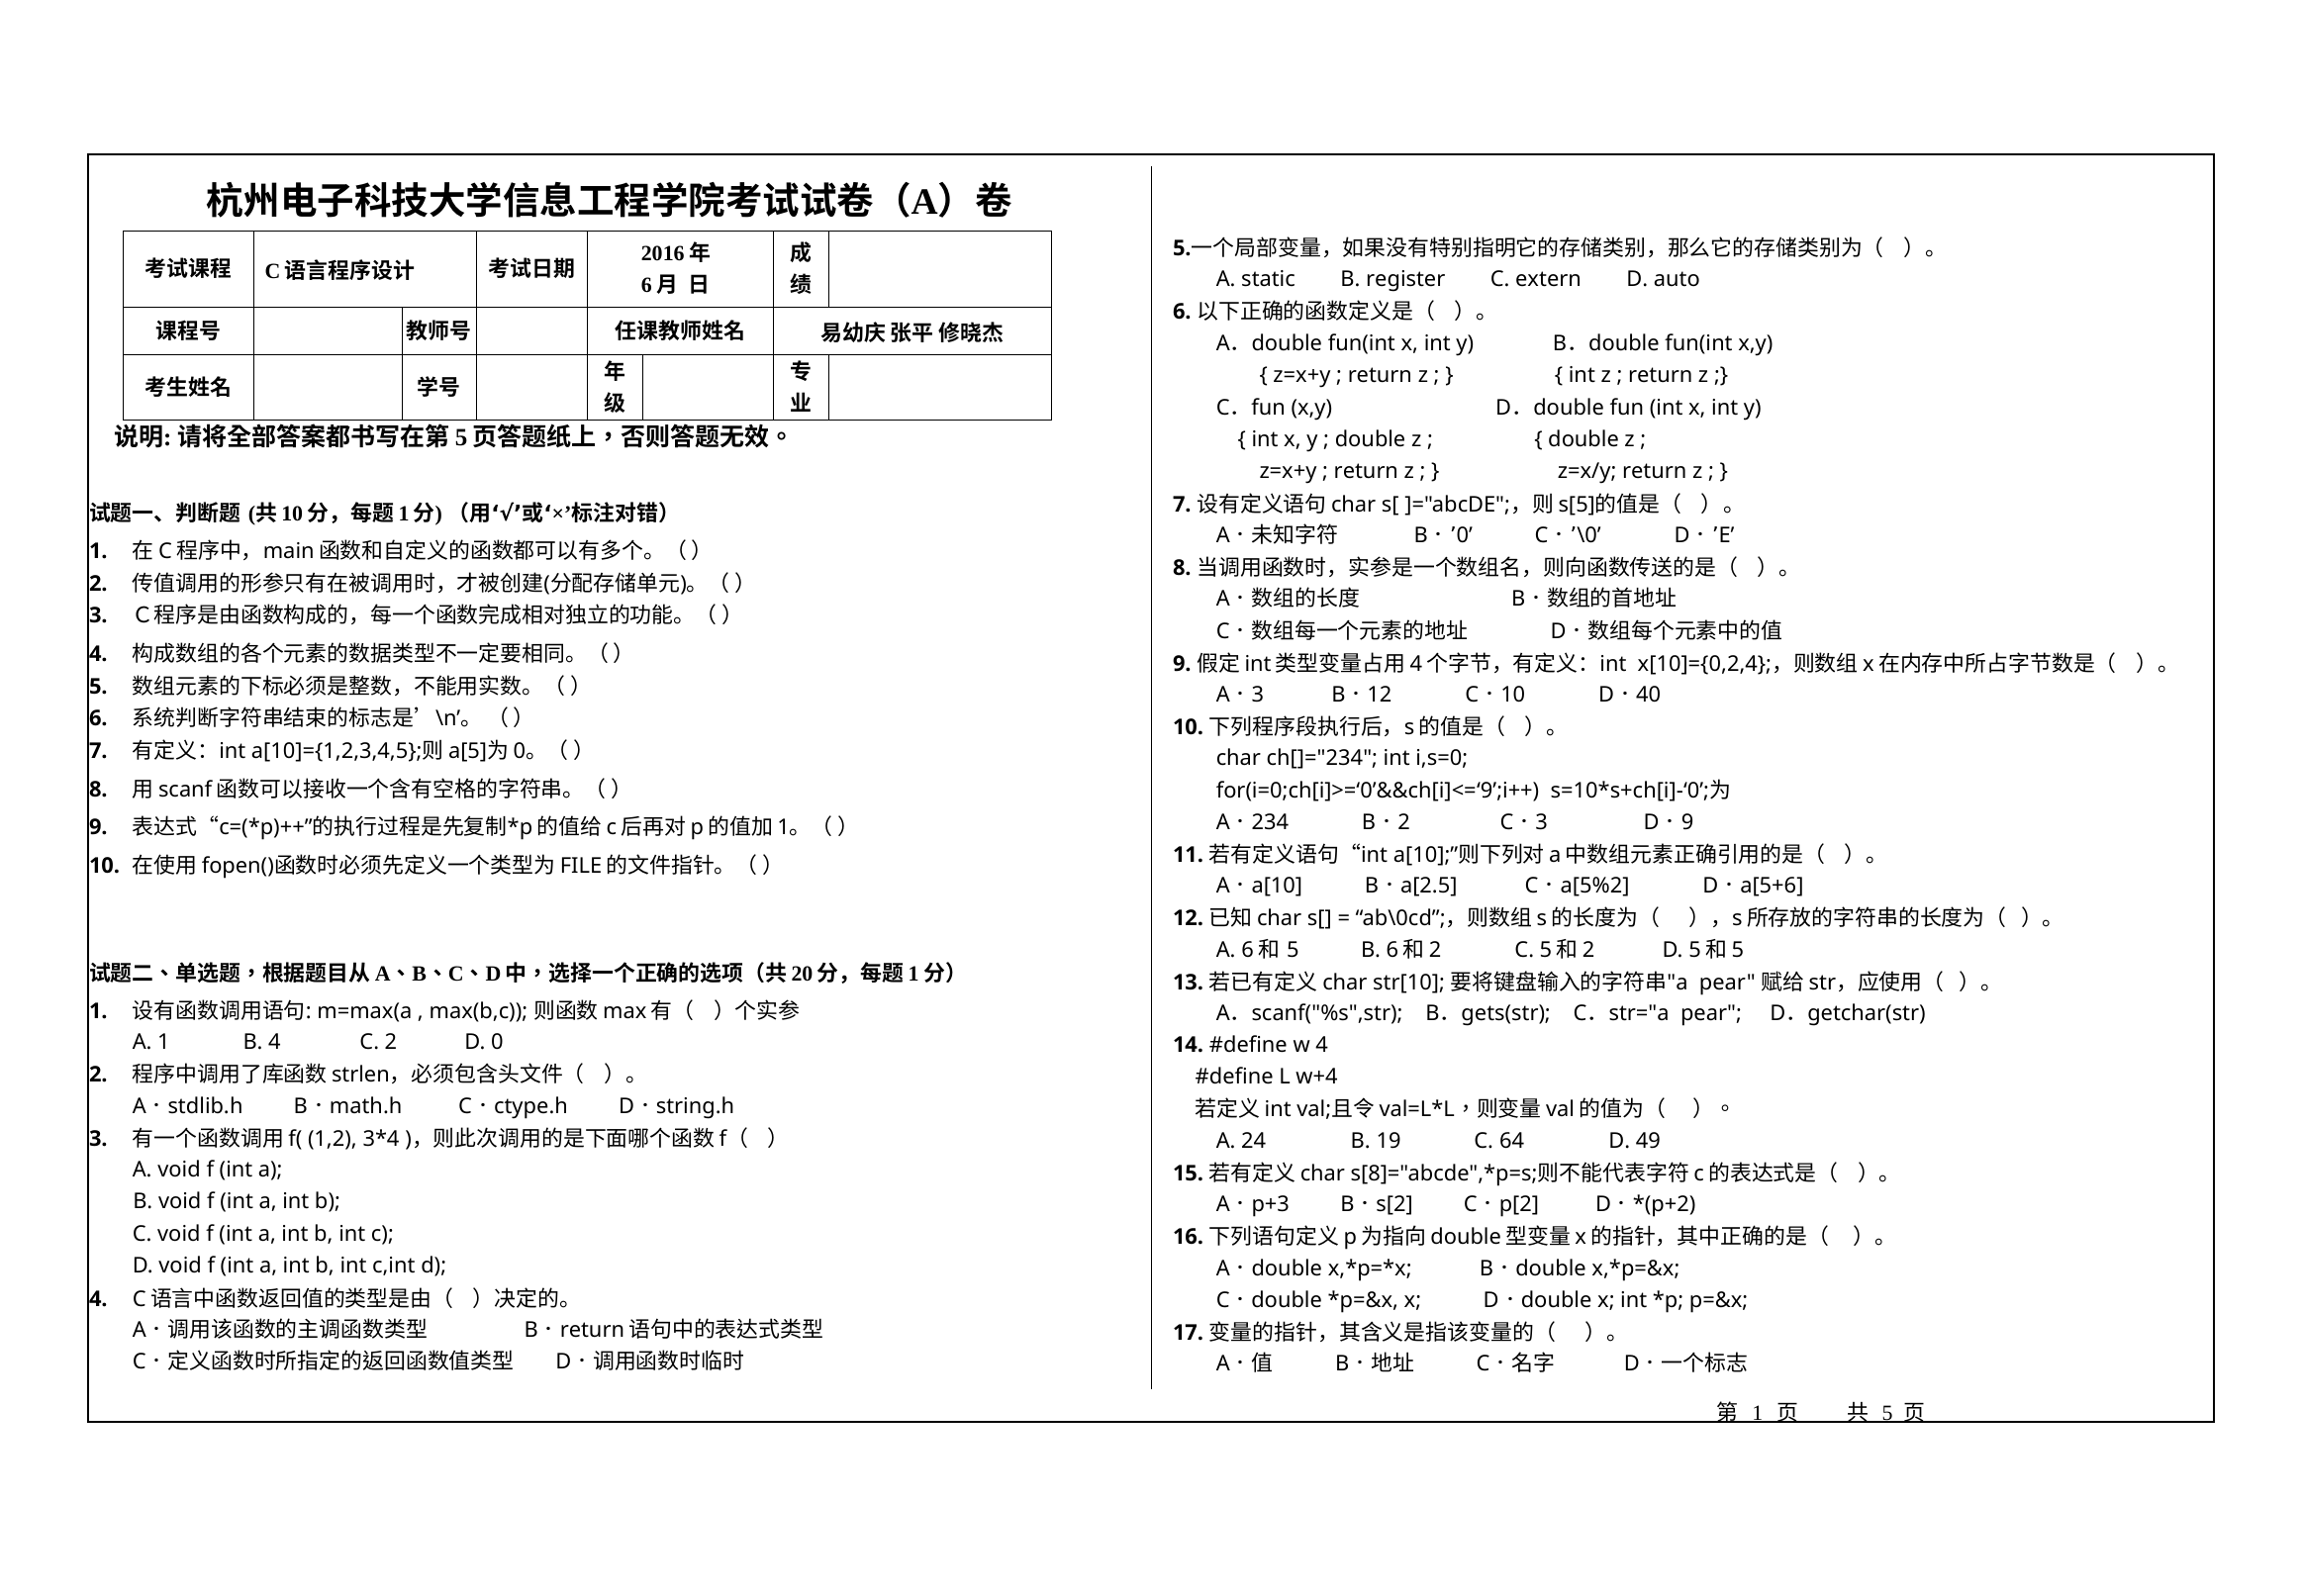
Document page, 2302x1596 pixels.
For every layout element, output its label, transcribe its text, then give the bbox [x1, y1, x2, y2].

list { z=x+y ; return z ; } { int z ; return z ;} [1215, 358, 2213, 390]
text 试题一、判断题 (共10分，每题1分) （用‘√’或‘×’标注对错） [89, 496, 1129, 527]
list 构成数组的各个元素的数据类型不一定要相同。（ ） [89, 636, 1129, 668]
table_cell [829, 355, 1051, 420]
table_cell 教师号 [403, 308, 476, 354]
text C．数组每一个元素的地址 D．数组每个元素中的值 [1173, 613, 2213, 646]
table_header 考试课程 [124, 232, 253, 307]
text A．a[10] B．a[2.5] C．a[5%2] D．a[5+6] [1173, 869, 2213, 900]
text C．double *p=&x, x; D．double x; int *p; p=&x; [1173, 1283, 2213, 1315]
list C语言中函数返回值的类型是由（ ）决定的。 [89, 1280, 1129, 1312]
table_cell [477, 308, 587, 354]
table_header 2016年 6月 日 [588, 232, 773, 307]
text A. 24 B. 19 C. 64 D. 49 [1173, 1124, 2213, 1156]
text A．数组的长度 B．数组的首地址 [1173, 582, 2213, 613]
list C．fun (x,y) D．double fun (int x, int y) [1215, 390, 2213, 422]
text A．3 B．12 C．10 D．40 [1173, 677, 2213, 709]
text A．p+3 B．s[2] C．p[2] D．*(p+2) [1173, 1187, 2213, 1219]
list 15. 若有定义char s[8]="abcde",*p=s;则不能代表字符c的表达式是（ ）。 [1173, 1156, 2213, 1187]
list 程序中调用了库函数strlen，必须包含头文件（ ）。 [89, 1057, 1129, 1088]
list 7. 设有定义语句char s[ ]="abcDE";，则s[5]的值是（ ）。 [1173, 487, 2213, 517]
list A．scanf("%s",str); B．gets(str); C．str="a pear"; D．getchar(str) [1173, 995, 2213, 1027]
table_cell [477, 355, 587, 420]
list 数组元素的下标必须是整数，不能用实数。（ ） [89, 668, 1129, 701]
text 杭州电子科技大学信息工程学院考试试卷（A）卷 [89, 166, 1129, 231]
table_header [829, 232, 1051, 307]
list 17. 变量的指针，其含义是指该变量的（ ）。 [1173, 1315, 2213, 1347]
list 在使用fopen()函数时必须先定义一个类型为FILE的文件指针。（ ） [89, 848, 1129, 880]
list 13. 若已有定义 char str[10]; 要将键盘输入的字符串"a pear" 赋给str，应使用（ ）。 [1173, 965, 2213, 995]
list Ｃ程序是由函数构成的，每一个函数完成相对独立的功能。（ ） [89, 598, 1129, 630]
text A．234 B．2 C．3 D．9 [1173, 805, 2213, 837]
table_cell 学号 [403, 355, 476, 420]
text A. void f (int a); [89, 1152, 1129, 1184]
text for(i=0;ch[i]>=‘0’&&ch[i]<=‘9’;i++) s=10*s+ch[i]-‘0’;为 [1173, 773, 2213, 805]
table_header C语言程序设计 [254, 232, 476, 307]
table_header 成绩 [774, 232, 828, 307]
list 传值调用的形参只有在被调用时，才被创建(分配存储单元)。（ ） [89, 566, 1129, 598]
text 若定义int val;且令val=L*L，则变量val的值为（ ）。 [1173, 1091, 2213, 1124]
list 设有函数调用语句: m=max(a , max(b,c)); 则函数max有（ ）个实参 [89, 993, 1129, 1025]
list 表达式“c=(*p)++”的执行过程是先复制*p的值给c后再对p的值加1。（ ） [89, 809, 1129, 842]
text char ch[]="234"; int i,s=0; [1173, 741, 2213, 773]
list 有定义：int a[10]={1,2,3,4,5};则a[5]为0。（ ） [89, 732, 1129, 765]
table_cell 易幼庆 张平 修晓杰 [774, 308, 1051, 354]
text A. 6和 5 B. 6和2 C. 5和2 D. 5和5 [1173, 932, 2213, 965]
table_cell 任课教师姓名 [588, 308, 773, 354]
table_cell [254, 308, 402, 354]
text 14. #define w 4 [1173, 1027, 2213, 1060]
list 6. 以下正确的函数定义是（ ）。 [1173, 294, 2213, 326]
table_cell [643, 355, 773, 420]
list 11. 若有定义语句“int a[10];”则下列对a中数组元素正确引用的是（ ）。 [1173, 837, 2213, 869]
text #define L w+4 [1173, 1060, 2213, 1091]
list A．double fun(int x, int y) B．double fun(int x,y) [1215, 326, 2213, 358]
text B. void f (int a, int b); [133, 1184, 1129, 1216]
list 5.一个局部变量，如果没有特别指明它的存储类别，那么它的存储类别为（ ）。 [1173, 231, 2213, 262]
text D. void f (int a, int b, int c,int d); [89, 1249, 1129, 1280]
list 系统判断字符串结束的标志是’\n’。 （ ） [89, 701, 1129, 732]
text C. void f (int a, int b, int c); [89, 1216, 1129, 1249]
text 说明: 请将全部答案都书写在第5页答题纸上，否则答题无效。 [89, 421, 1129, 453]
list 16. 下列语句定义p为指向double型变量x的指针，其中正确的是（ ）。 [1173, 1219, 2213, 1251]
text A．调用该函数的主调函数类型 B．return语句中的表达式类型 [89, 1312, 1129, 1345]
list 8. 当调用函数时，实参是一个数组名，则向函数传送的是（ ）。 [1173, 550, 2213, 582]
list 10. 下列程序段执行后，s的值是（ ）。 [1173, 709, 2213, 741]
table_cell [254, 355, 402, 420]
text A．未知字符 B．’0’ C．’\0’ D．’E’ [1173, 517, 2213, 550]
table_cell 专业 [774, 355, 828, 420]
list 有一个函数调用f( (1,2), 3*4 )，则此次调用的是下面哪个函数f（ ） [89, 1121, 1129, 1152]
list 用scanf函数可以接收一个含有空格的字符串。（ ） [89, 771, 1129, 803]
text A. 1 B. . 2 D. 0 [89, 1025, 1129, 1057]
list 9. 假定int类型变量占用4个字节，有定义：int x[10]={0,2,4};，则数组x在内存中所占字节数是（ ）。 [1173, 646, 2213, 677]
table_cell 课程号 [124, 308, 253, 354]
table_cell 年级 [588, 355, 642, 420]
list 12. 已知char s[] = “ab\0cd”;，则数组s的长度为（ ），s所存放的字符串的长度为（ ）。 [1173, 900, 2213, 932]
table_cell 考生姓名 [124, 355, 253, 420]
list 在C程序中，main函数和自定义的函数都可以有多个。（ ） [89, 533, 1129, 566]
list { int x, y ; double z ; { double z ; [1215, 422, 2213, 454]
text A．stdlib.h B．math.h C．ctype.h D．string.h [89, 1088, 1129, 1121]
text C．定义函数时所指定的返回函数值类型 D．调用函数时临时 [89, 1345, 1129, 1376]
text 试题二、单选题，根据题目从A、B、C、D中，选择一个正确的选项（共20分，每题1分） [89, 955, 1129, 987]
list A. static B. register C. extern D. auto [1215, 262, 2213, 294]
table_header 考试日期 [477, 232, 587, 307]
list z=x+y ; return z ; } z=x/y; return z ; } [1215, 454, 2213, 487]
text A．值 B．地址 C．名字 D．一个标志 [1173, 1347, 2213, 1378]
text A．double x,*p=*x; B．double x,*p=&x; [1173, 1251, 2213, 1283]
